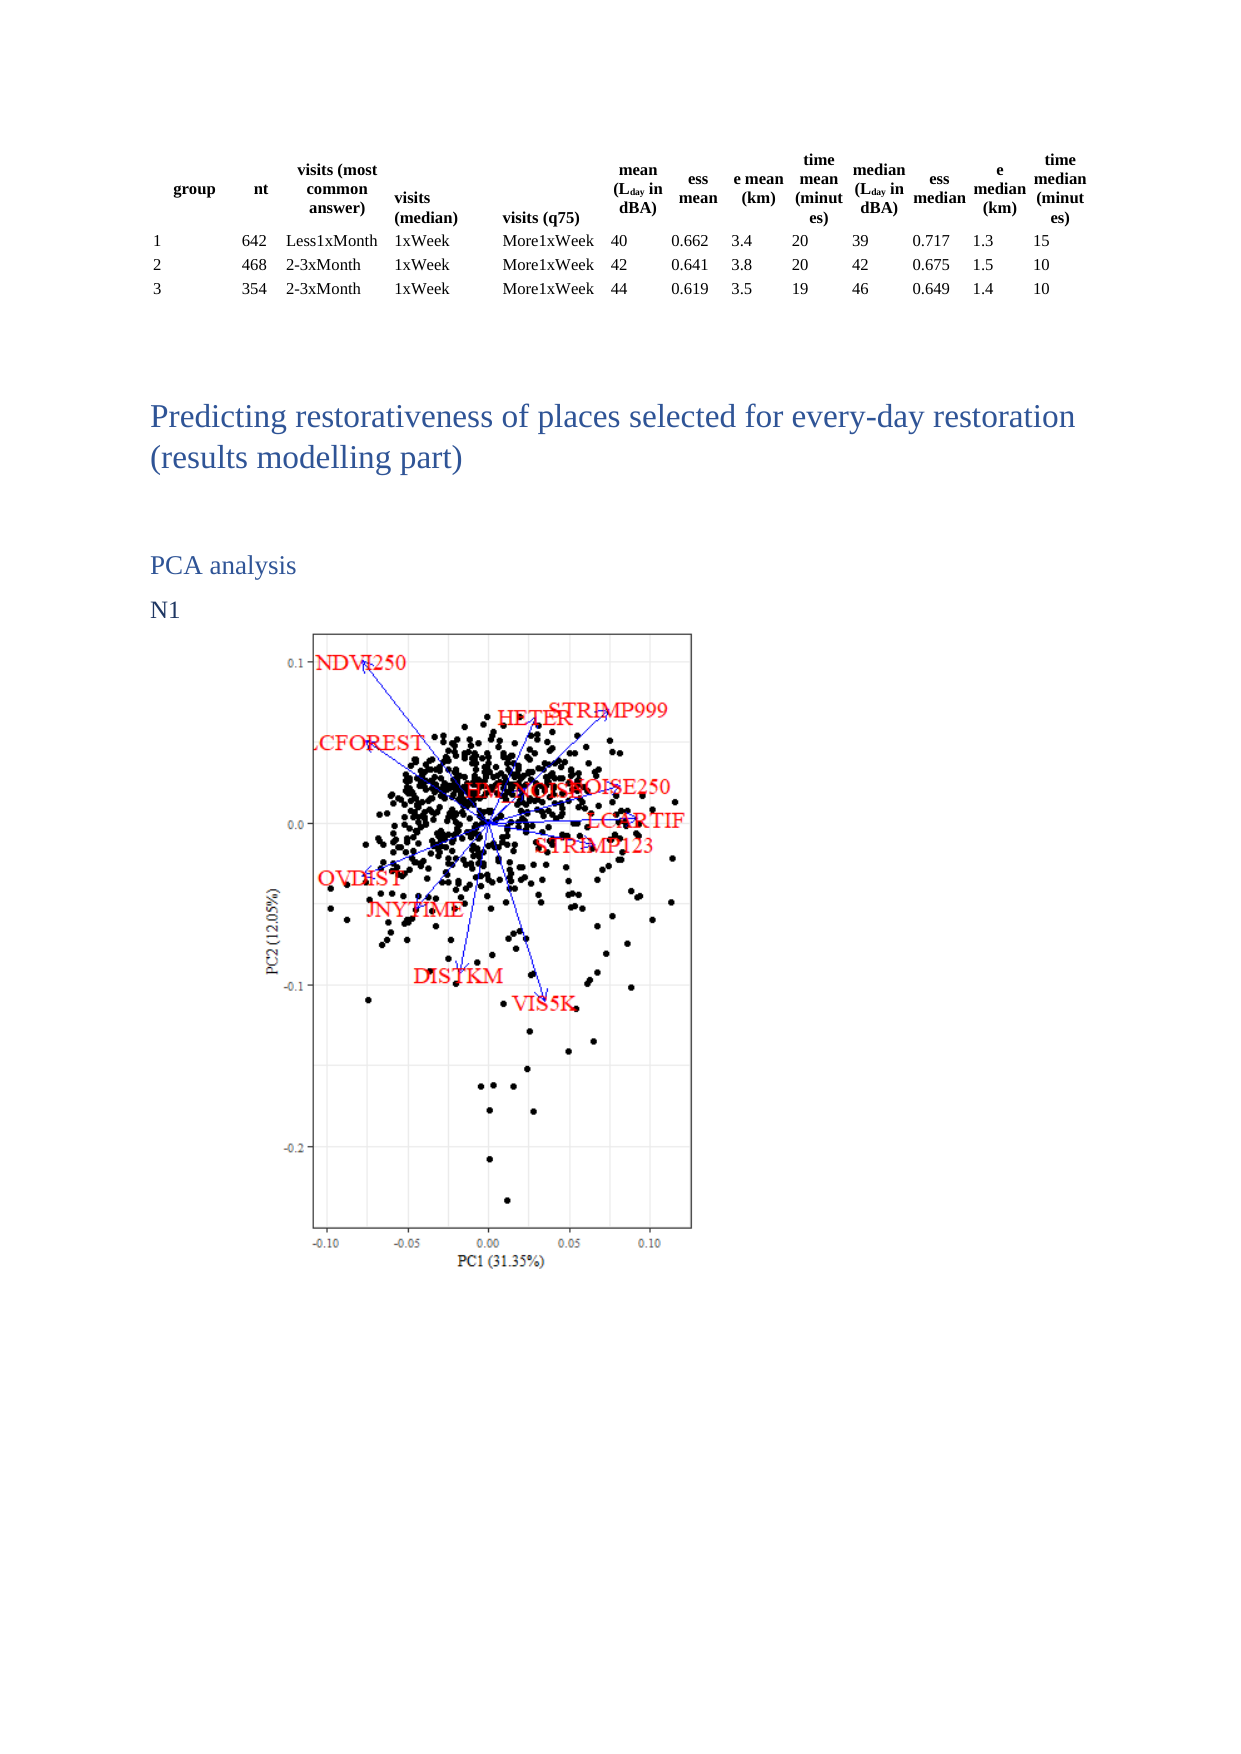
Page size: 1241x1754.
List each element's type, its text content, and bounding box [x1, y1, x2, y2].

table_cell 354 [239, 274, 283, 298]
table_cell 642 [239, 227, 283, 250]
table_cell 15 [1030, 227, 1090, 250]
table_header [499, 150, 608, 227]
table_cell 42 [608, 250, 668, 274]
table_cell More1xWeek [499, 274, 608, 298]
table_header Greenness median [909, 150, 969, 227]
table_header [1030, 150, 1090, 227]
table_cell 1.5 [970, 250, 1030, 274]
table_cell 0.662 [668, 227, 728, 250]
picture [150, 626, 805, 1279]
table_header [789, 150, 849, 227]
table_cell 3.5 [728, 274, 789, 298]
table_cell 0.649 [909, 274, 969, 298]
table_cell 10 [1030, 250, 1090, 274]
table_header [608, 150, 668, 227]
table_cell 19 [789, 274, 849, 298]
table_header Distance mean (km) [728, 150, 789, 227]
table_cell 40 [608, 227, 668, 250]
table_cell 10 [1030, 274, 1090, 298]
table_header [849, 150, 909, 227]
table_cell 1xWeek [391, 227, 499, 250]
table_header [391, 150, 499, 227]
subtitle Predicting restorativeness of places selected for every-day restoration (results modelling part) [150, 396, 1090, 476]
table_cell 0.675 [909, 250, 969, 274]
table_cell 0.641 [668, 250, 728, 274]
table_cell 20 [789, 227, 849, 250]
table_cell More1xWeek [499, 250, 608, 274]
table_cell 1xWeek [391, 274, 499, 298]
subtitle N1 [150, 595, 1090, 624]
table_cell 2-3xMonth [283, 274, 391, 298]
table_cell 1xWeek [391, 250, 499, 274]
table_cell 46 [849, 274, 909, 298]
table_cell 2-3xMonth [283, 250, 391, 274]
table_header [283, 150, 391, 227]
table_cell 1 [150, 227, 239, 250]
table_cell 3.8 [728, 250, 789, 274]
table_cell 20 [789, 250, 849, 274]
table_cell 3 [150, 274, 239, 298]
table_cell 39 [849, 227, 909, 250]
table_header Count [239, 150, 283, 227]
subtitle PCA analysis [150, 549, 1090, 580]
table_cell 0.717 [909, 227, 969, 250]
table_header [970, 150, 1030, 227]
table_cell 468 [239, 250, 283, 274]
table_cell More1xWeek [499, 227, 608, 250]
table_cell 1.4 [970, 274, 1030, 298]
table_cell 3.4 [728, 227, 789, 250]
table_cell 42 [849, 250, 909, 274]
table_header Greenness mean [668, 150, 728, 227]
table_cell 2 [150, 250, 239, 274]
table_cell 0.619 [668, 274, 728, 298]
table_cell 1.3 [970, 227, 1030, 250]
table_header Noise group [150, 150, 239, 227]
table_cell Less1xMonth [283, 227, 391, 250]
table_cell 44 [608, 274, 668, 298]
